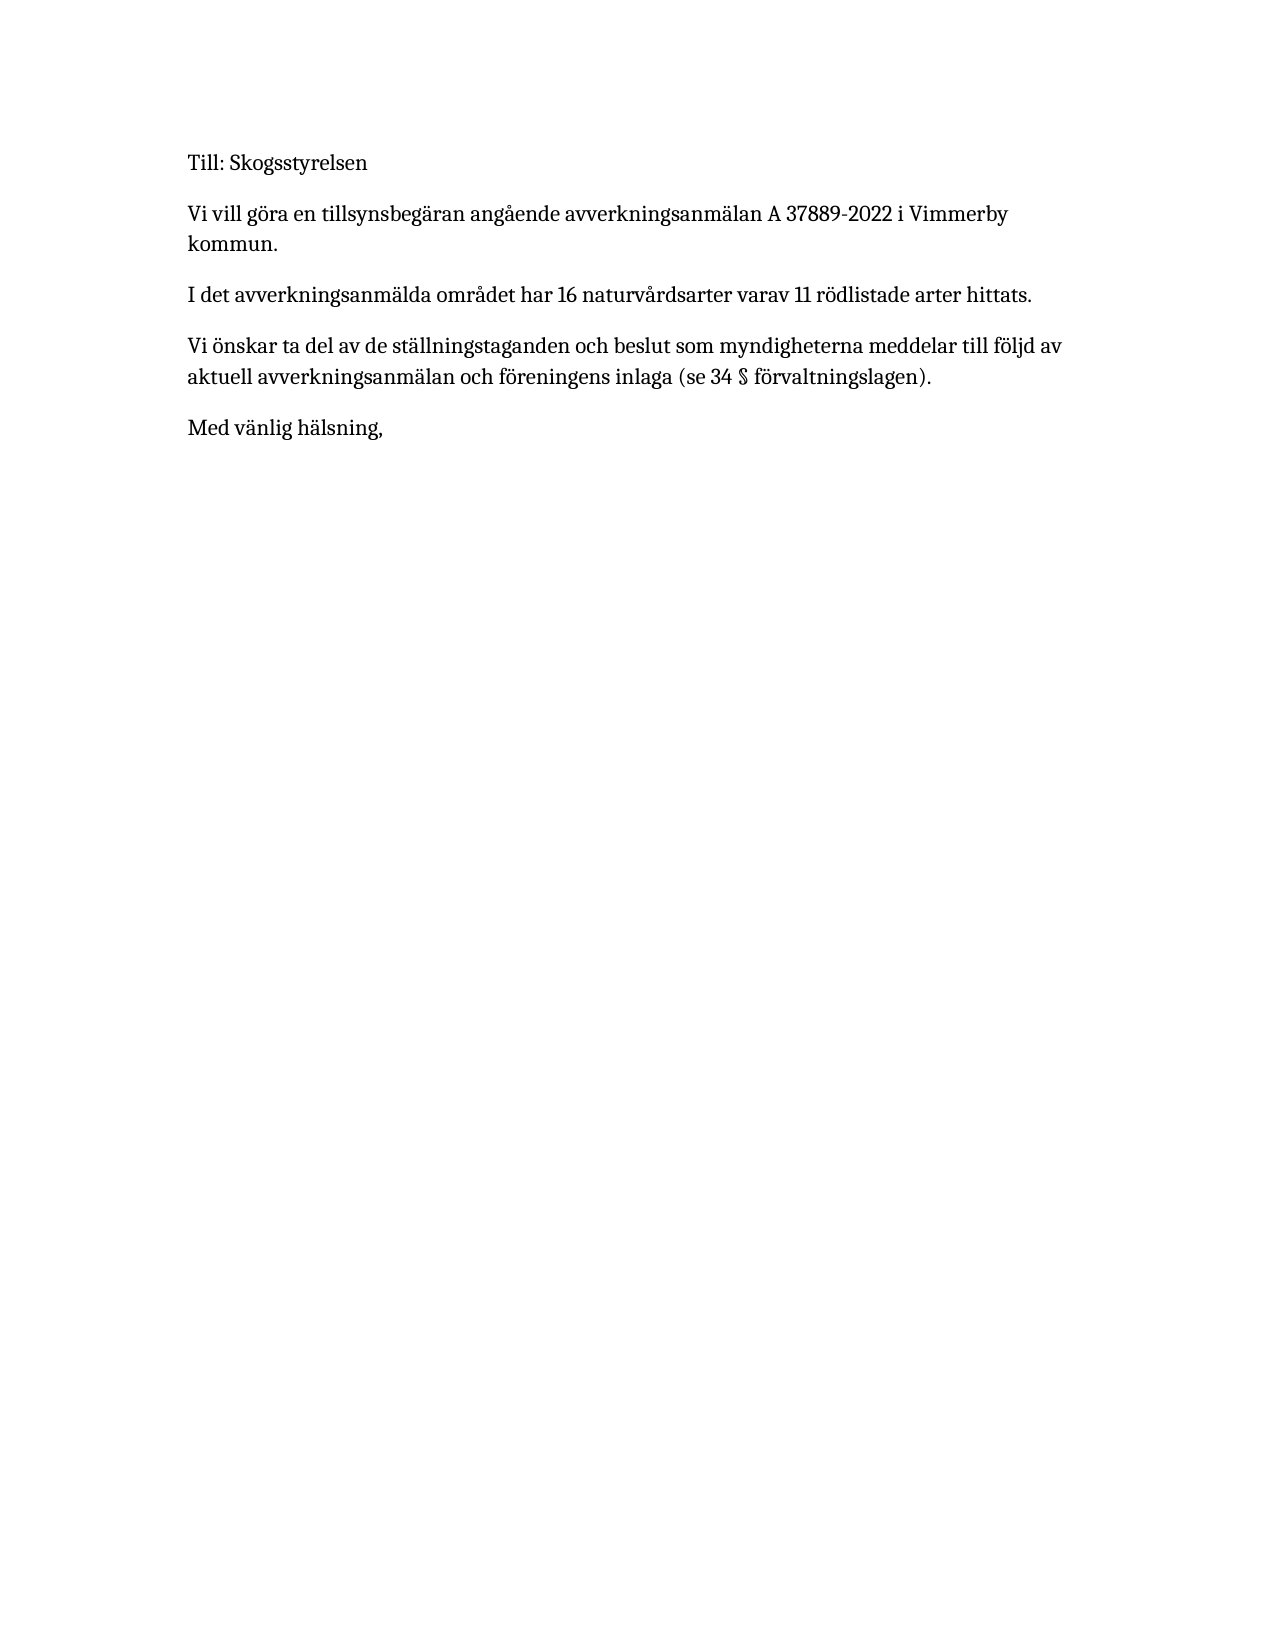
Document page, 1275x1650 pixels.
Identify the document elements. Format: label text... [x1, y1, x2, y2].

text Vi vill göra en tillsynsbegäran angående avverkningsanmälan A 37889-2022 i Vimmerby kommun. [187, 201, 1087, 258]
text I det avverkningsanmälda området har 16 naturvårdsarter varav 11 rödlistade arter hittats. [187, 282, 1087, 309]
text Vi önskar ta del av de ställningstaganden och beslut som myndigheterna meddelar till följd av aktuell avverkningsanmälan och föreningens inlaga (se 34 § förvaltningslagen). [187, 333, 1087, 390]
text Med vänlig hälsning, [187, 414, 1087, 471]
text Till: Skogsstyrelsen [187, 150, 1087, 176]
